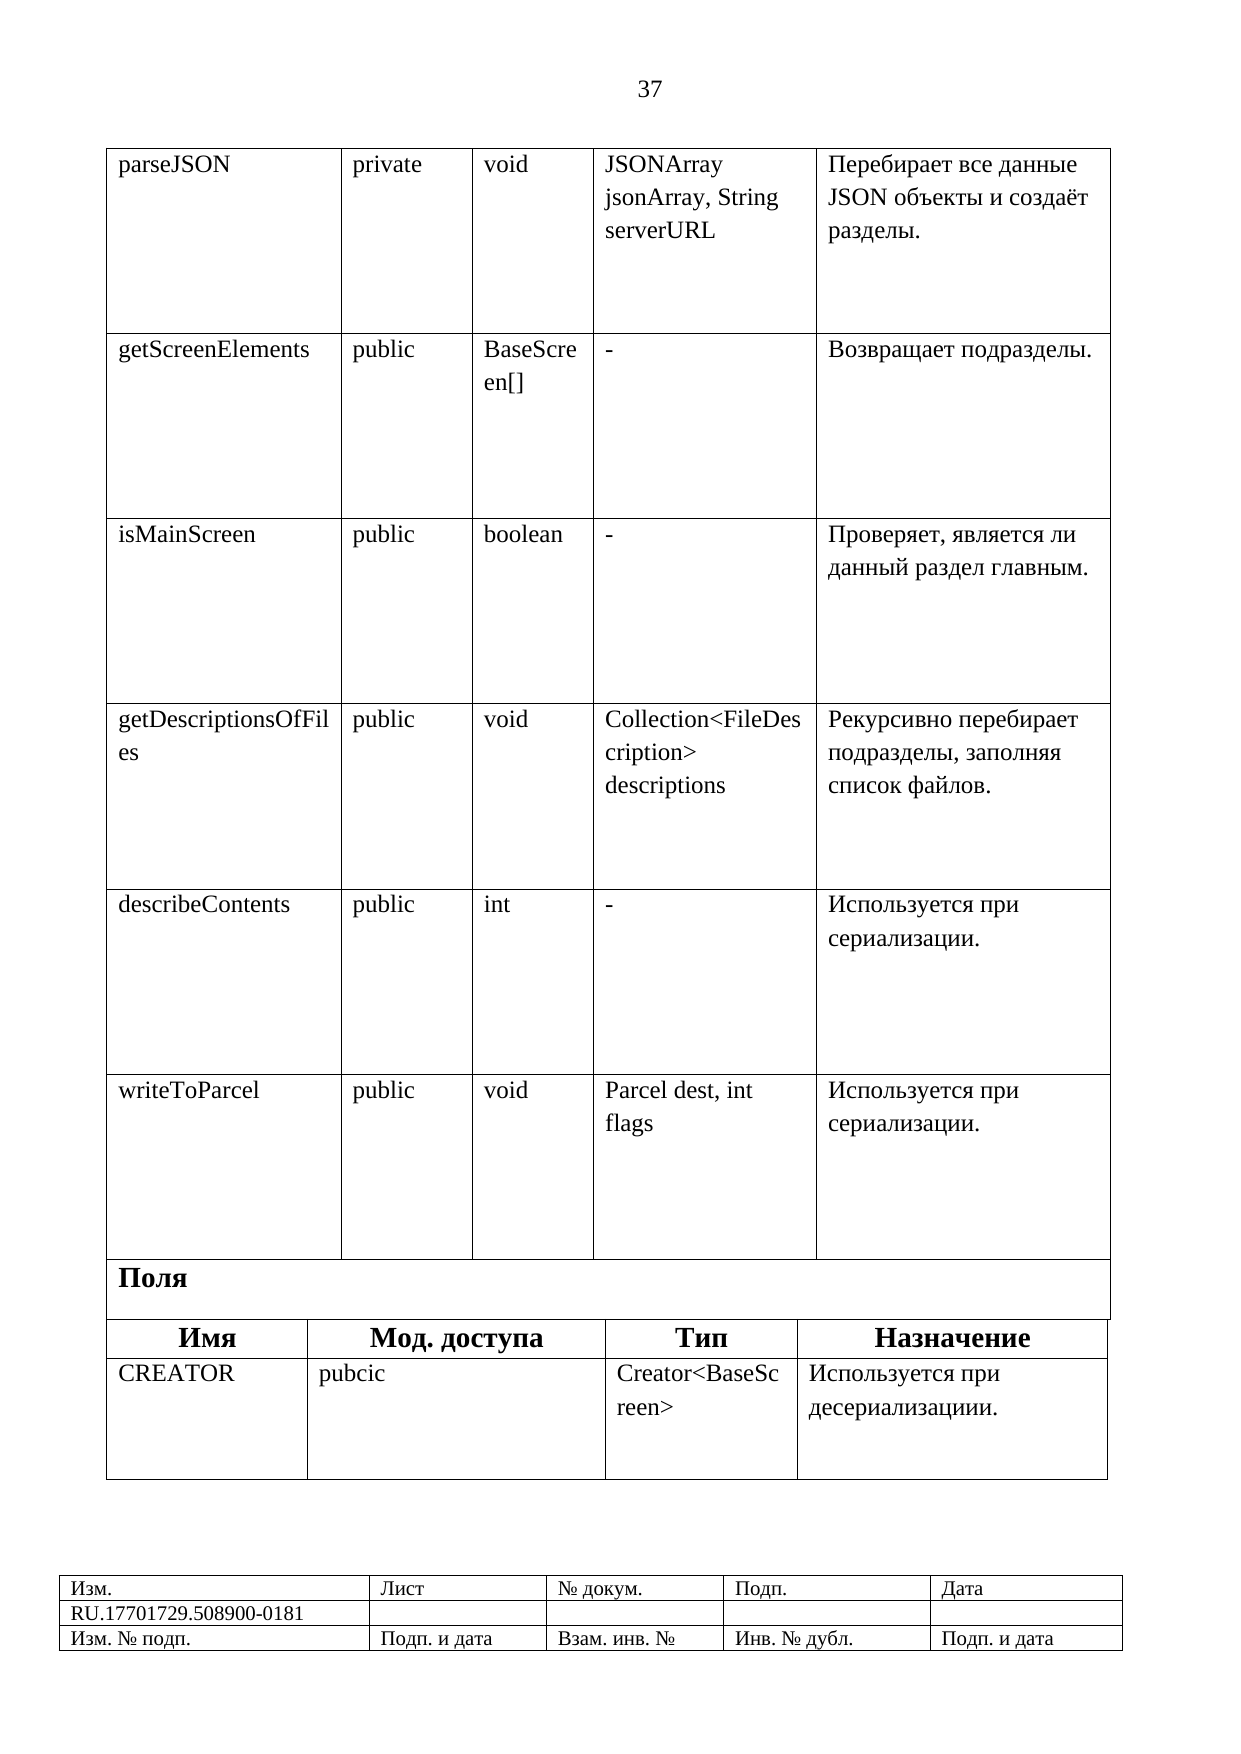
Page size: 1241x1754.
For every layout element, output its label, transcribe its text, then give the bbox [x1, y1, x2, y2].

table_cell void [473, 704, 593, 888]
table_cell Рекурсивно перебирает подразделы, заполняя список файлов. [817, 704, 1110, 888]
table_cell writeToParcel [107, 1075, 341, 1259]
table_cell JSONArray jsonArray, String serverURL [594, 149, 816, 333]
table_cell public [342, 334, 472, 518]
table_cell void [473, 149, 593, 333]
table_cell Collection<FileDescription> descriptions [594, 704, 816, 888]
table_cell CREATOR [107, 1359, 307, 1479]
table_cell Проверяет, является ли данный раздел главным. [817, 519, 1110, 703]
table_cell Возвращает подразделы. [817, 334, 1110, 518]
table_cell BaseScreen[] [473, 334, 593, 518]
table_cell isMainScreen [107, 519, 341, 703]
table_cell Назначение [798, 1320, 1107, 1357]
table_cell Поля [107, 1260, 1110, 1319]
table_cell void [473, 1075, 593, 1259]
table_cell private [342, 149, 472, 333]
table_cell public [342, 890, 472, 1074]
table_cell - [594, 519, 816, 703]
table_cell getDescriptionsOfFiles [107, 704, 341, 888]
table_cell - [594, 334, 816, 518]
table_cell Мод. доступа [308, 1320, 605, 1357]
table_cell Тип [606, 1320, 797, 1357]
table_cell Используется при десериализациии. [798, 1359, 1107, 1479]
table_cell Creator<BaseScreen> [606, 1359, 797, 1479]
table_cell public [342, 519, 472, 703]
table_cell Используется при сериализации. [817, 890, 1110, 1074]
table_cell int [473, 890, 593, 1074]
table_cell parseJSON [107, 149, 341, 333]
table_cell Используется при сериализации. [817, 1075, 1110, 1259]
table_cell public [342, 1075, 472, 1259]
table_cell Parcel dest, int flags [594, 1075, 816, 1259]
table_cell describeContents [107, 890, 341, 1074]
table_cell Перебирает все данные JSON объекты и создаёт разделы. [817, 149, 1110, 333]
table_cell pubcic [308, 1359, 605, 1479]
table_cell Имя [107, 1320, 307, 1357]
table_cell - [594, 890, 816, 1074]
table_cell public [342, 704, 472, 888]
table_cell getScreenElements [107, 334, 341, 518]
table_cell boolean [473, 519, 593, 703]
